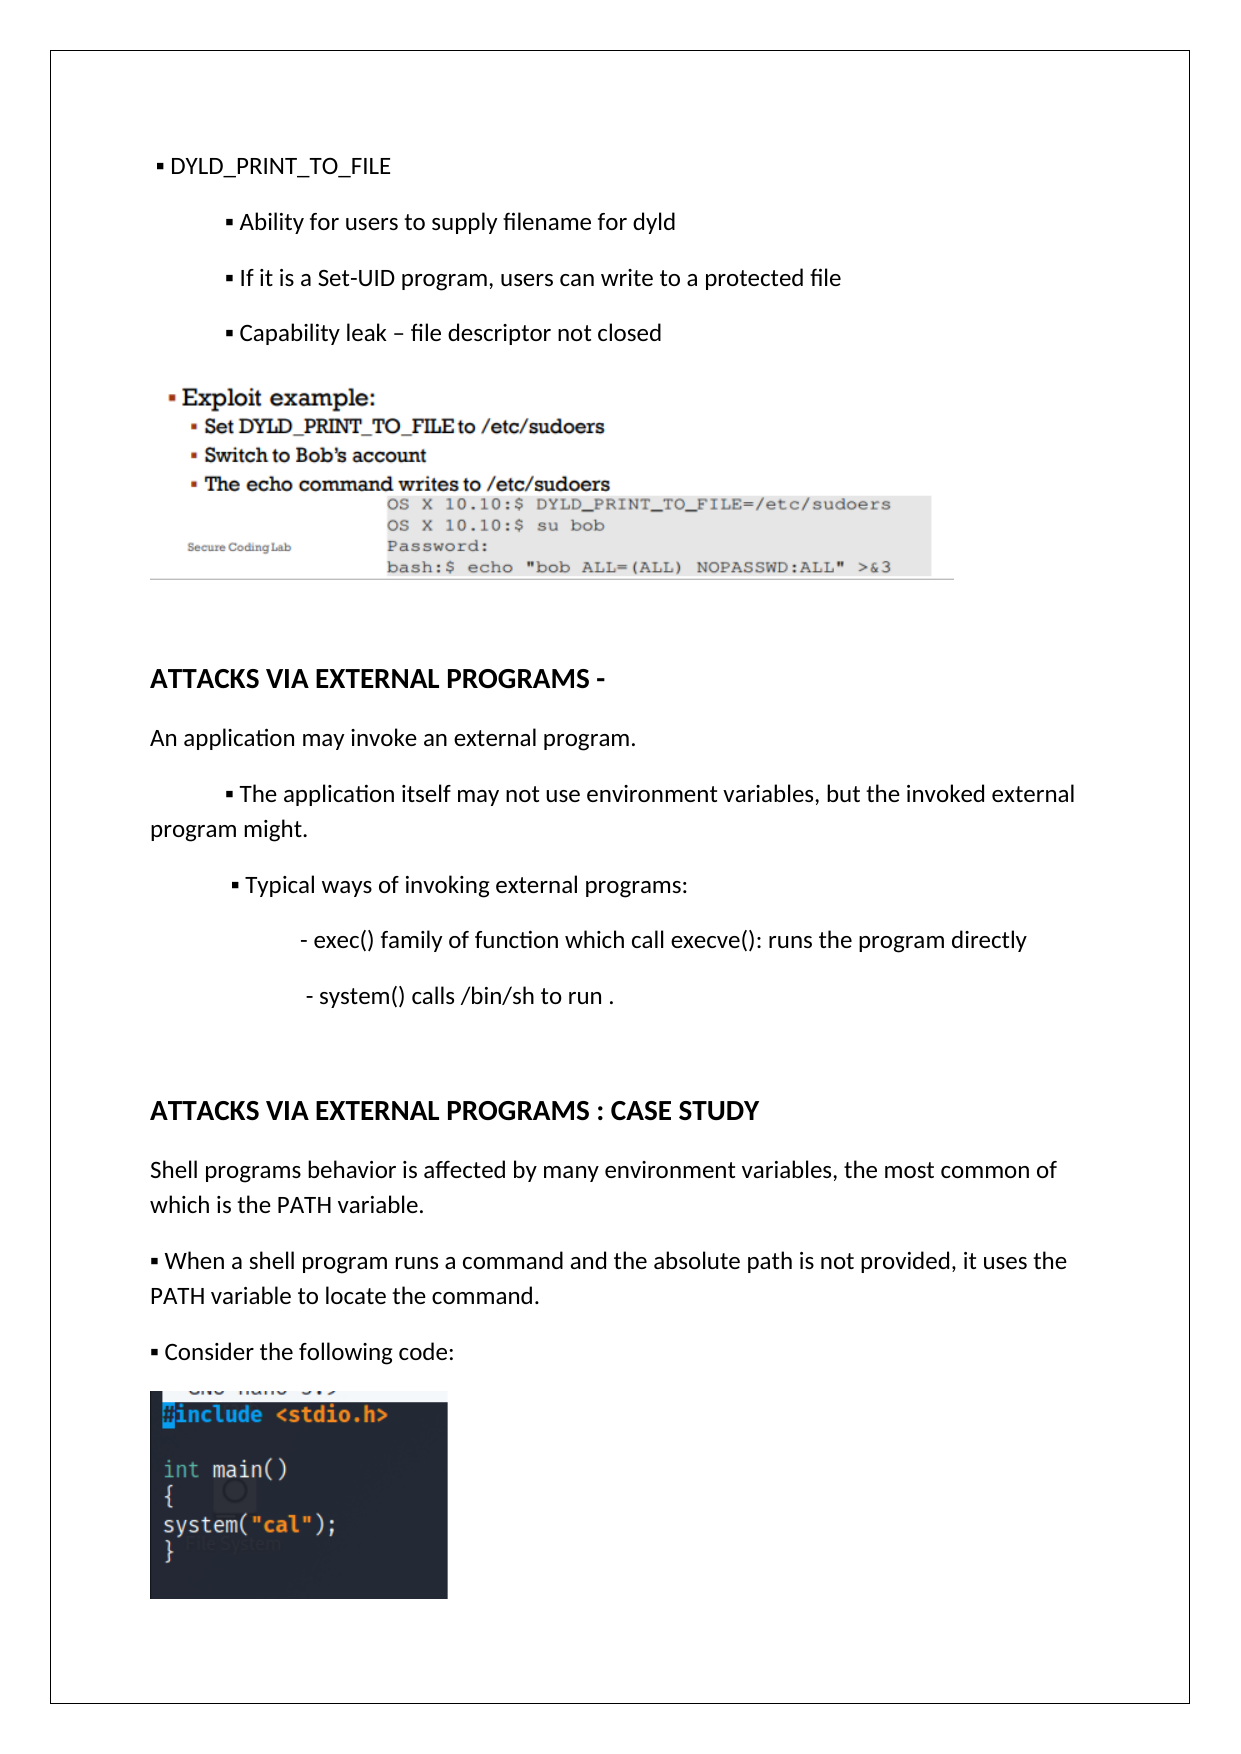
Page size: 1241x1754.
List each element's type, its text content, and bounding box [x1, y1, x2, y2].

text Shell programs behavior is affected by many environment variables, the most common of which is the PATH variable. [150, 1154, 1090, 1219]
picture [150, 1391, 448, 1599]
text ▪ Consider the following code: [150, 1336, 1090, 1366]
text ▪ Capability leak – file descriptor not closed [150, 317, 1090, 348]
text ▪ DYLD_PRINT_TO_FILE [150, 150, 1090, 181]
text An application may invoke an external program. [150, 722, 1090, 753]
text ▪ Typical ways of invoking external programs: [150, 869, 1090, 899]
picture [150, 373, 954, 580]
text ▪ When a shell program runs a command and the absolute path is not provided, it uses the PATH variable to locate the command. [150, 1245, 1090, 1310]
text - exec() family of function which call execve(): runs the program directly [150, 925, 1090, 955]
text ▪ If it is a Set-UID program, users can write to a protected file [150, 262, 1090, 292]
text ATTACKS VIA EXTERNAL PROGRAMS : CASE STUDY [150, 1092, 1090, 1128]
text ATTACKS VIA EXTERNAL PROGRAMS - [150, 660, 1090, 696]
text ▪ The application itself may not use environment variables, but the invoked external program might. [150, 778, 1090, 843]
text - system() calls /bin/sh to run . [150, 981, 1090, 1011]
text ▪ Ability for users to supply filename for dyld [150, 206, 1090, 236]
